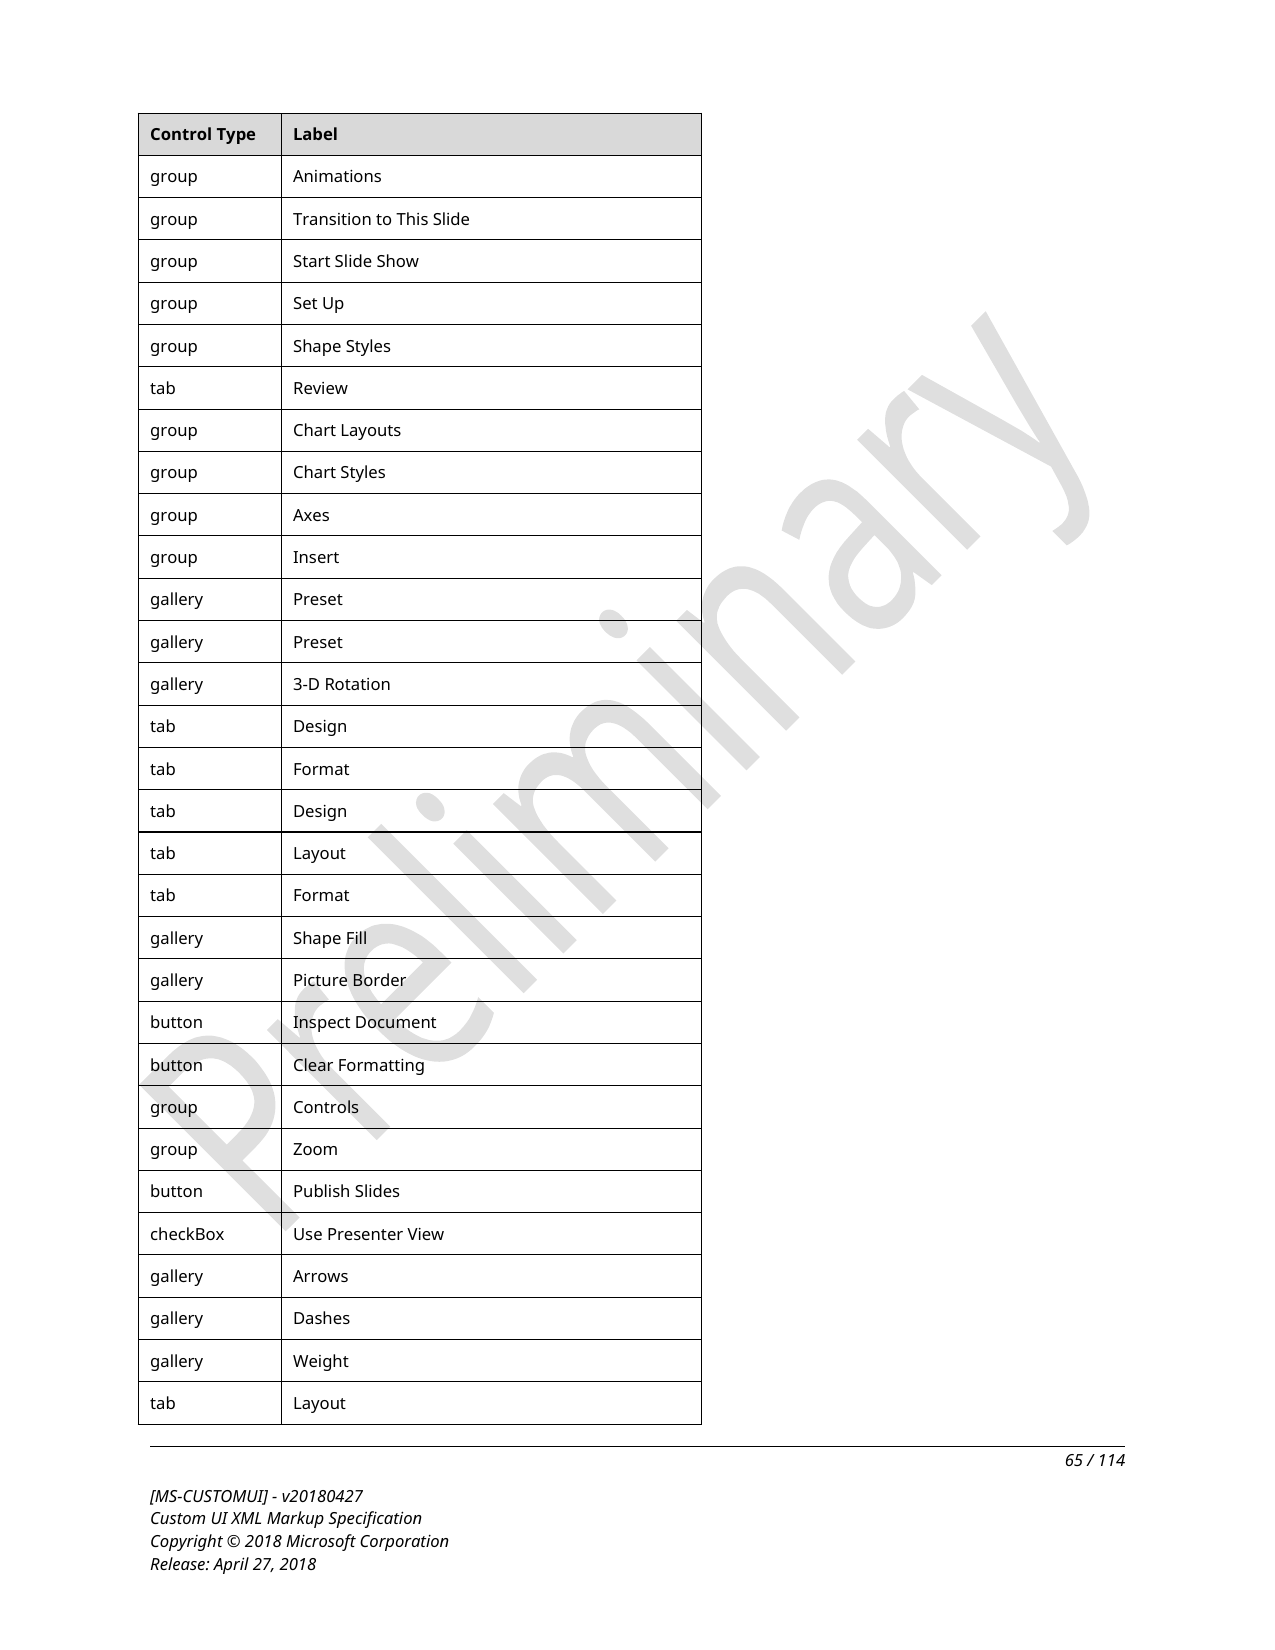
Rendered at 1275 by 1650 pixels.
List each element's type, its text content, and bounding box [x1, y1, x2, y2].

table_cell checkBox [139, 1213, 281, 1254]
table_cell group [139, 494, 281, 535]
table_cell Picture Border [282, 959, 701, 1001]
table_cell Inspect Document [282, 1002, 701, 1043]
table_cell group [139, 156, 281, 197]
table_cell gallery [139, 1340, 281, 1381]
table_cell Set Up [282, 283, 701, 324]
table_cell button [139, 1002, 281, 1043]
table_cell Layout [282, 833, 701, 874]
table_cell tab [139, 790, 281, 831]
table_cell Format [282, 875, 701, 916]
table_cell Transition to This Slide [282, 198, 701, 239]
table_cell button [139, 1171, 281, 1212]
table_cell Shape Styles [282, 325, 701, 366]
table_cell gallery [139, 663, 281, 704]
table_cell Arrows [282, 1255, 701, 1297]
table_cell tab [139, 833, 281, 874]
table_cell Chart Layouts [282, 410, 701, 451]
table_cell gallery [139, 959, 281, 1001]
table_cell tab [139, 367, 281, 408]
table_cell group [139, 1086, 281, 1127]
table_cell Axes [282, 494, 701, 535]
table_cell Preset [282, 621, 701, 662]
table_cell Format [282, 748, 701, 789]
table_cell group [139, 325, 281, 366]
table_cell Review [282, 367, 701, 408]
table_cell group [139, 283, 281, 324]
table_cell 3-D Rotation [282, 663, 701, 704]
table_cell Chart Styles [282, 452, 701, 493]
table_cell gallery [139, 621, 281, 662]
table_cell Publish Slides [282, 1171, 701, 1212]
table_cell Weight [282, 1340, 701, 1381]
table_cell button [139, 1044, 281, 1085]
table_cell tab [139, 875, 281, 916]
table_cell gallery [139, 1298, 281, 1339]
table_cell Layout [282, 1382, 701, 1423]
table_cell group [139, 410, 281, 451]
table_cell Start Slide Show [282, 240, 701, 282]
table_cell Shape Fill [282, 917, 701, 958]
table_cell group [139, 452, 281, 493]
table_cell Design [282, 706, 701, 747]
table_cell Animations [282, 156, 701, 197]
table_cell Insert [282, 536, 701, 578]
table_cell Controls [282, 1086, 701, 1127]
table_cell group [139, 198, 281, 239]
table_cell Preset [282, 579, 701, 620]
table_cell Design [282, 790, 701, 831]
table_cell gallery [139, 579, 281, 620]
table_cell Clear Formatting [282, 1044, 701, 1085]
table_cell gallery [139, 1255, 281, 1297]
table_header Label [282, 114, 701, 155]
table_cell group [139, 1129, 281, 1170]
table_cell tab [139, 1382, 281, 1423]
table_header Control Type [139, 114, 281, 155]
table_cell gallery [139, 917, 281, 958]
table_cell group [139, 240, 281, 282]
table_cell group [139, 536, 281, 578]
table_cell tab [139, 748, 281, 789]
table_cell Zoom [282, 1129, 701, 1170]
table_cell Dashes [282, 1298, 701, 1339]
table_cell Use Presenter View [282, 1213, 701, 1254]
table_cell tab [139, 706, 281, 747]
